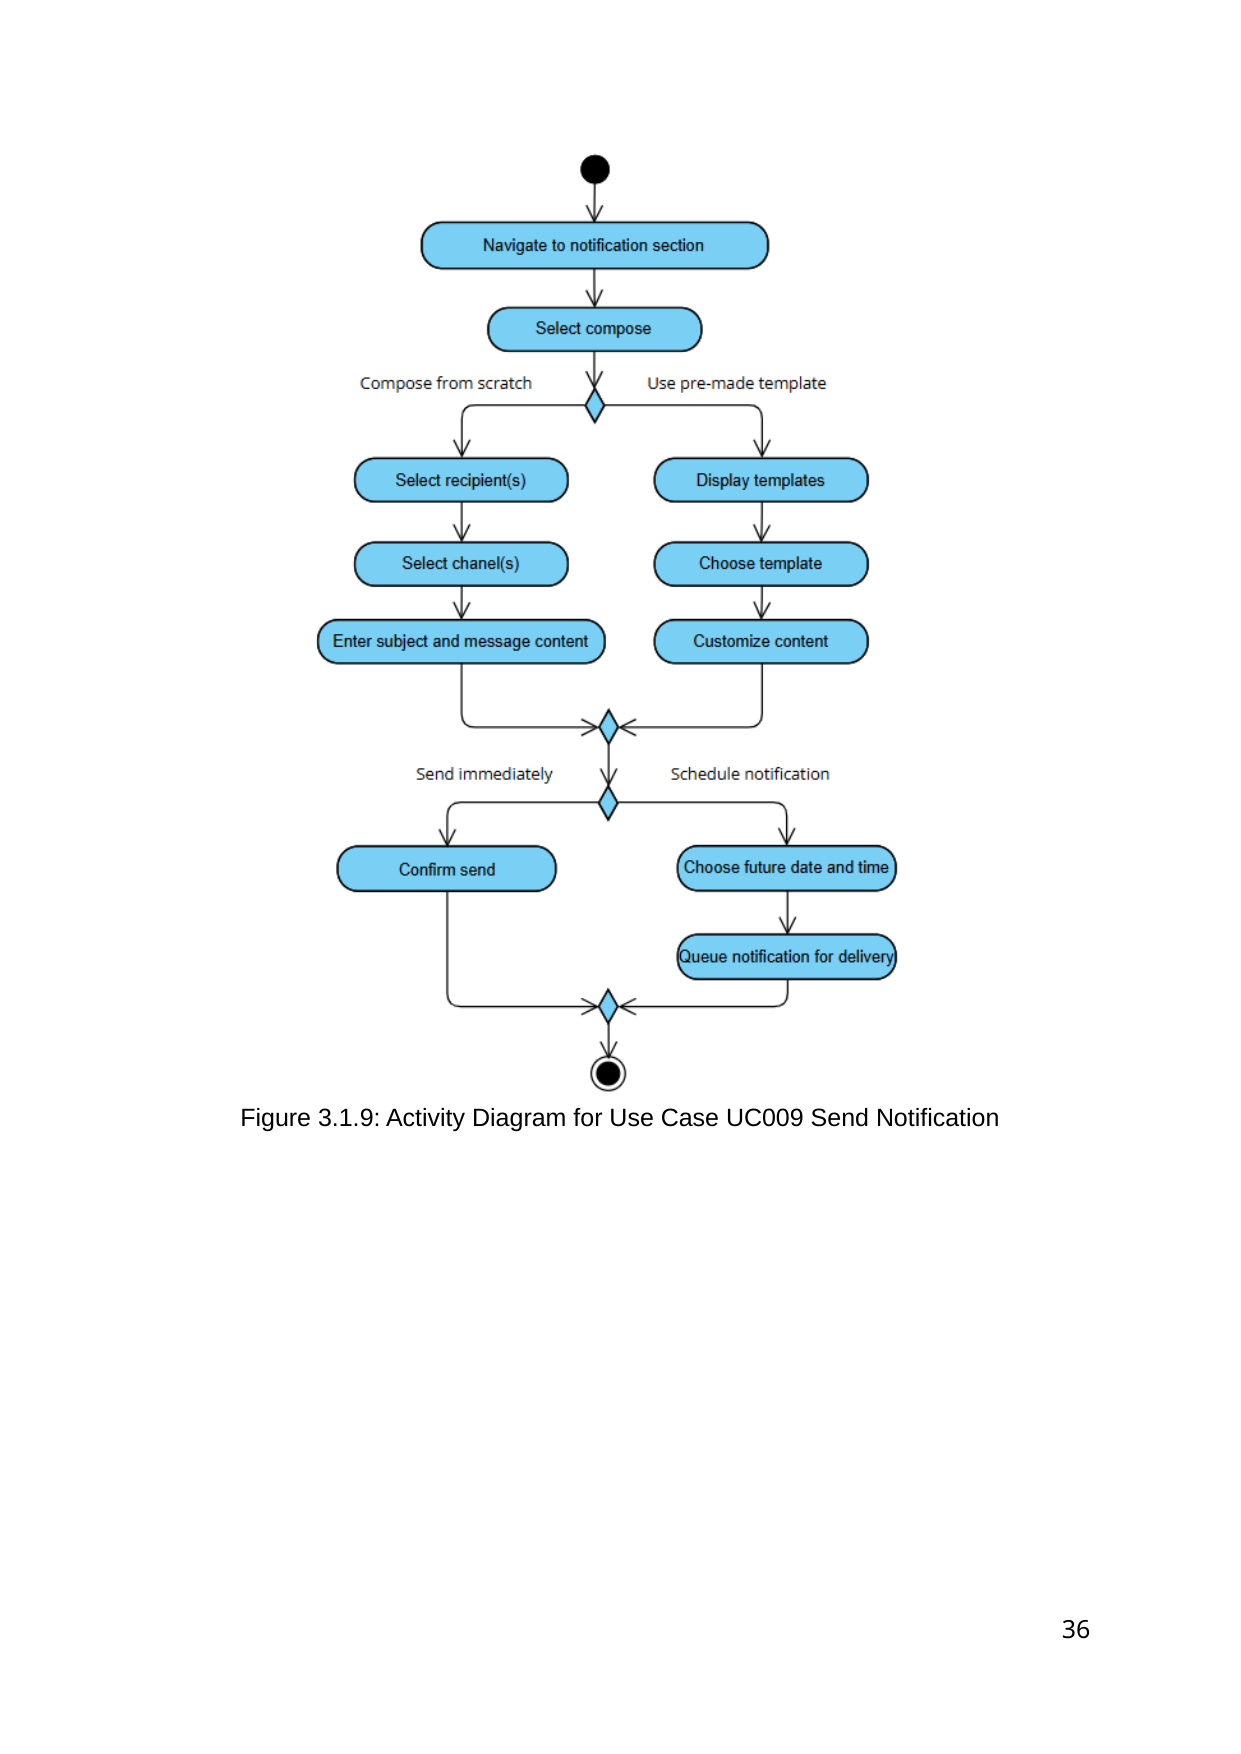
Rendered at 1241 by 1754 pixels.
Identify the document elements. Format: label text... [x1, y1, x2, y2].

text Figure 3.1.9: Activity Diagram for Use Case UC009 Send Notification [150, 1103, 1090, 1132]
picture [307, 150, 933, 1103]
